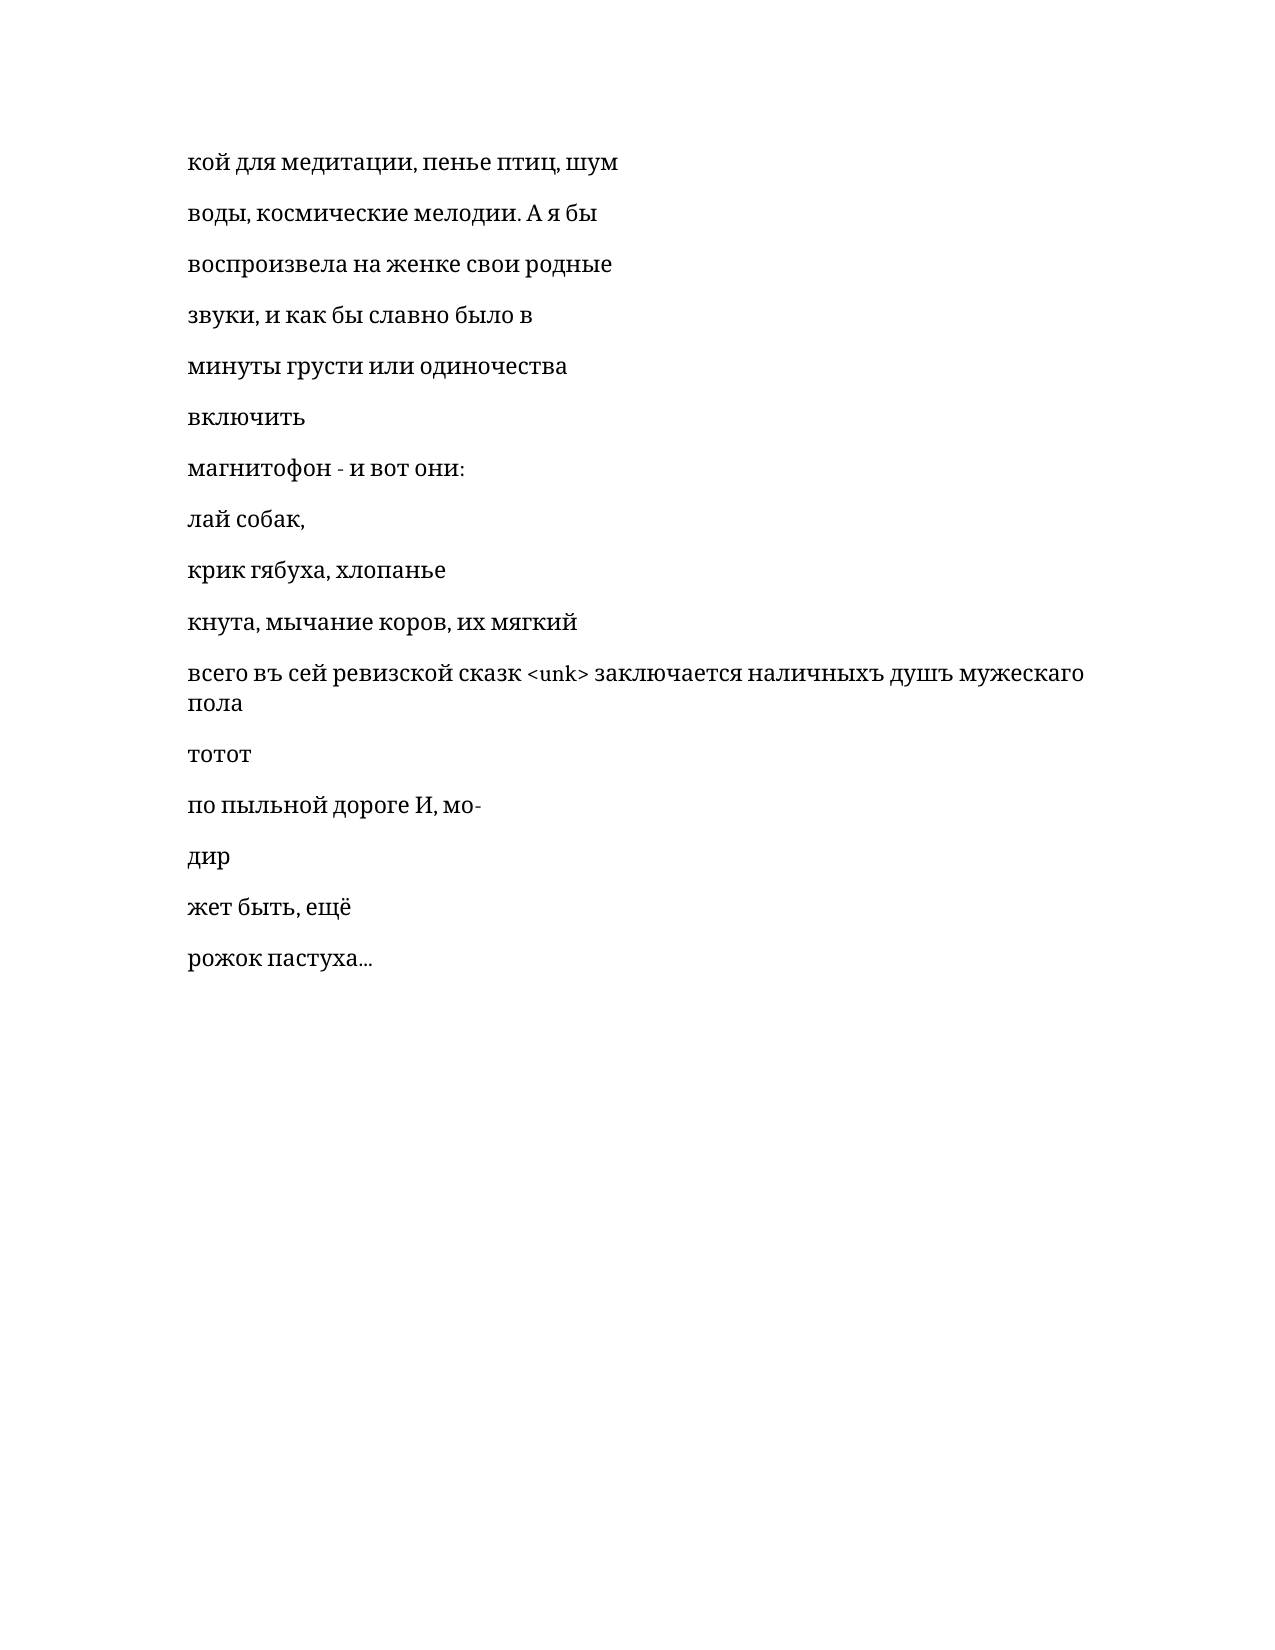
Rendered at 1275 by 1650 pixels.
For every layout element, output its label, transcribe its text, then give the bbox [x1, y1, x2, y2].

text лай собак, [187, 507, 1087, 534]
text дир [187, 844, 1087, 870]
text магнитофон - и вот они: [187, 456, 1087, 483]
text минуты грусти или одиночества [187, 354, 1087, 381]
text тотот [187, 742, 1087, 768]
text всего въ сей ревизской сказк <unk> заключается наличныхъ душъ мужескаго пола [187, 660, 1087, 717]
text включить [187, 405, 1087, 432]
text крик гябуха, хлопанье [187, 558, 1087, 585]
text рожок пастуха... [187, 946, 1087, 972]
text воспроизвела на женке свои родные [187, 252, 1087, 278]
text воды, космические мелодии. А я бы [187, 201, 1087, 227]
text по пыльной дороге И, мо- [187, 793, 1087, 819]
text жет быть, ещё [187, 895, 1087, 921]
text кнута, мычание коров, их мягкий [187, 609, 1087, 636]
text кой для медитации, пенье птиц, шум [187, 150, 1087, 176]
text звуки, и как бы славно было в [187, 303, 1087, 329]
